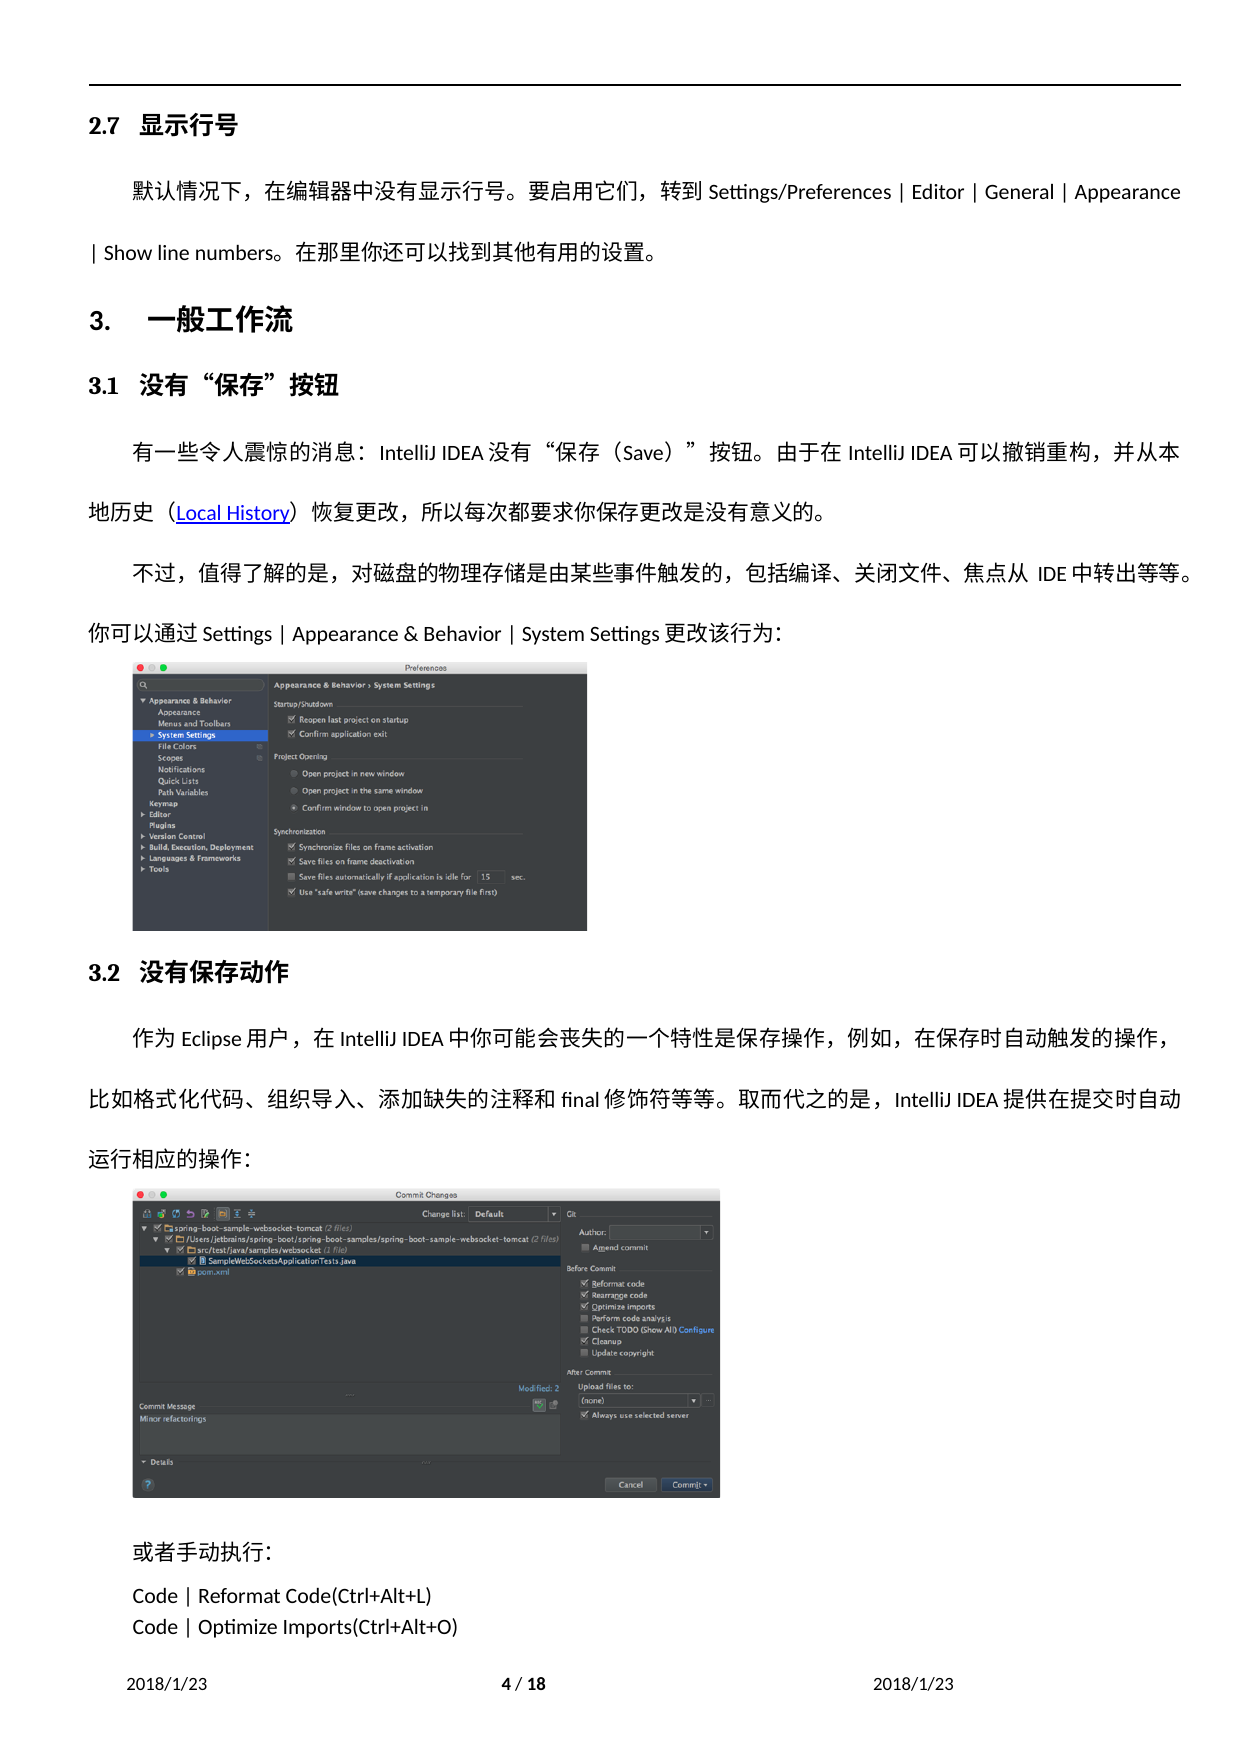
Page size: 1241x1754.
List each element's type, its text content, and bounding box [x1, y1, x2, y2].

text 默认情况下，在编辑器中没有显示行号。要启用它们，转到Settings/Preferences | Editor | General | Appearance | Show line numbers。在那里你还可以找到其他有用的设置。 [89, 160, 1181, 281]
subtitle 没有保存动作 [89, 940, 1181, 1001]
subtitle 显示行号 [89, 93, 1181, 154]
picture [132, 1188, 721, 1498]
picture [132, 662, 588, 931]
text Code | Reformat Code(Ctrl+Alt+L) [89, 1581, 1181, 1611]
text 有一些令人震惊的消息：IntelliJ IDEA没有“保存（Save）”按钮。由于在IntelliJ IDEA可以撤销重构，并从本地历史（Local History）恢复更改，所以每次都要求你保存更改是没有意义的。 [89, 420, 1181, 541]
text 不过，值得了解的是，对磁盘的物理存储是由某些事件触发的，包括编译、关闭文件、焦点从IDE中转出等等。你可以通过Settings | Appearance & Behavior | System Settings更改该行为： [89, 541, 1181, 662]
subtitle 没有“保存”按钮 [89, 354, 1181, 414]
text Code | Optimize Imports(Ctrl+Alt+O) [89, 1611, 1181, 1641]
text 作为Eclipse用户，在IntelliJ IDEA中你可能会丧失的一个特性是保存操作，例如，在保存时自动触发的操作，比如格式化代码、组织导入、添加缺失的注释和final修饰符等等。取而代之的是，IntelliJ IDEA提供在提交时自动运行相应的操作： [89, 1007, 1181, 1188]
subtitle 一般工作流 [89, 287, 1181, 347]
text 或者手动执行： [89, 1520, 1181, 1581]
